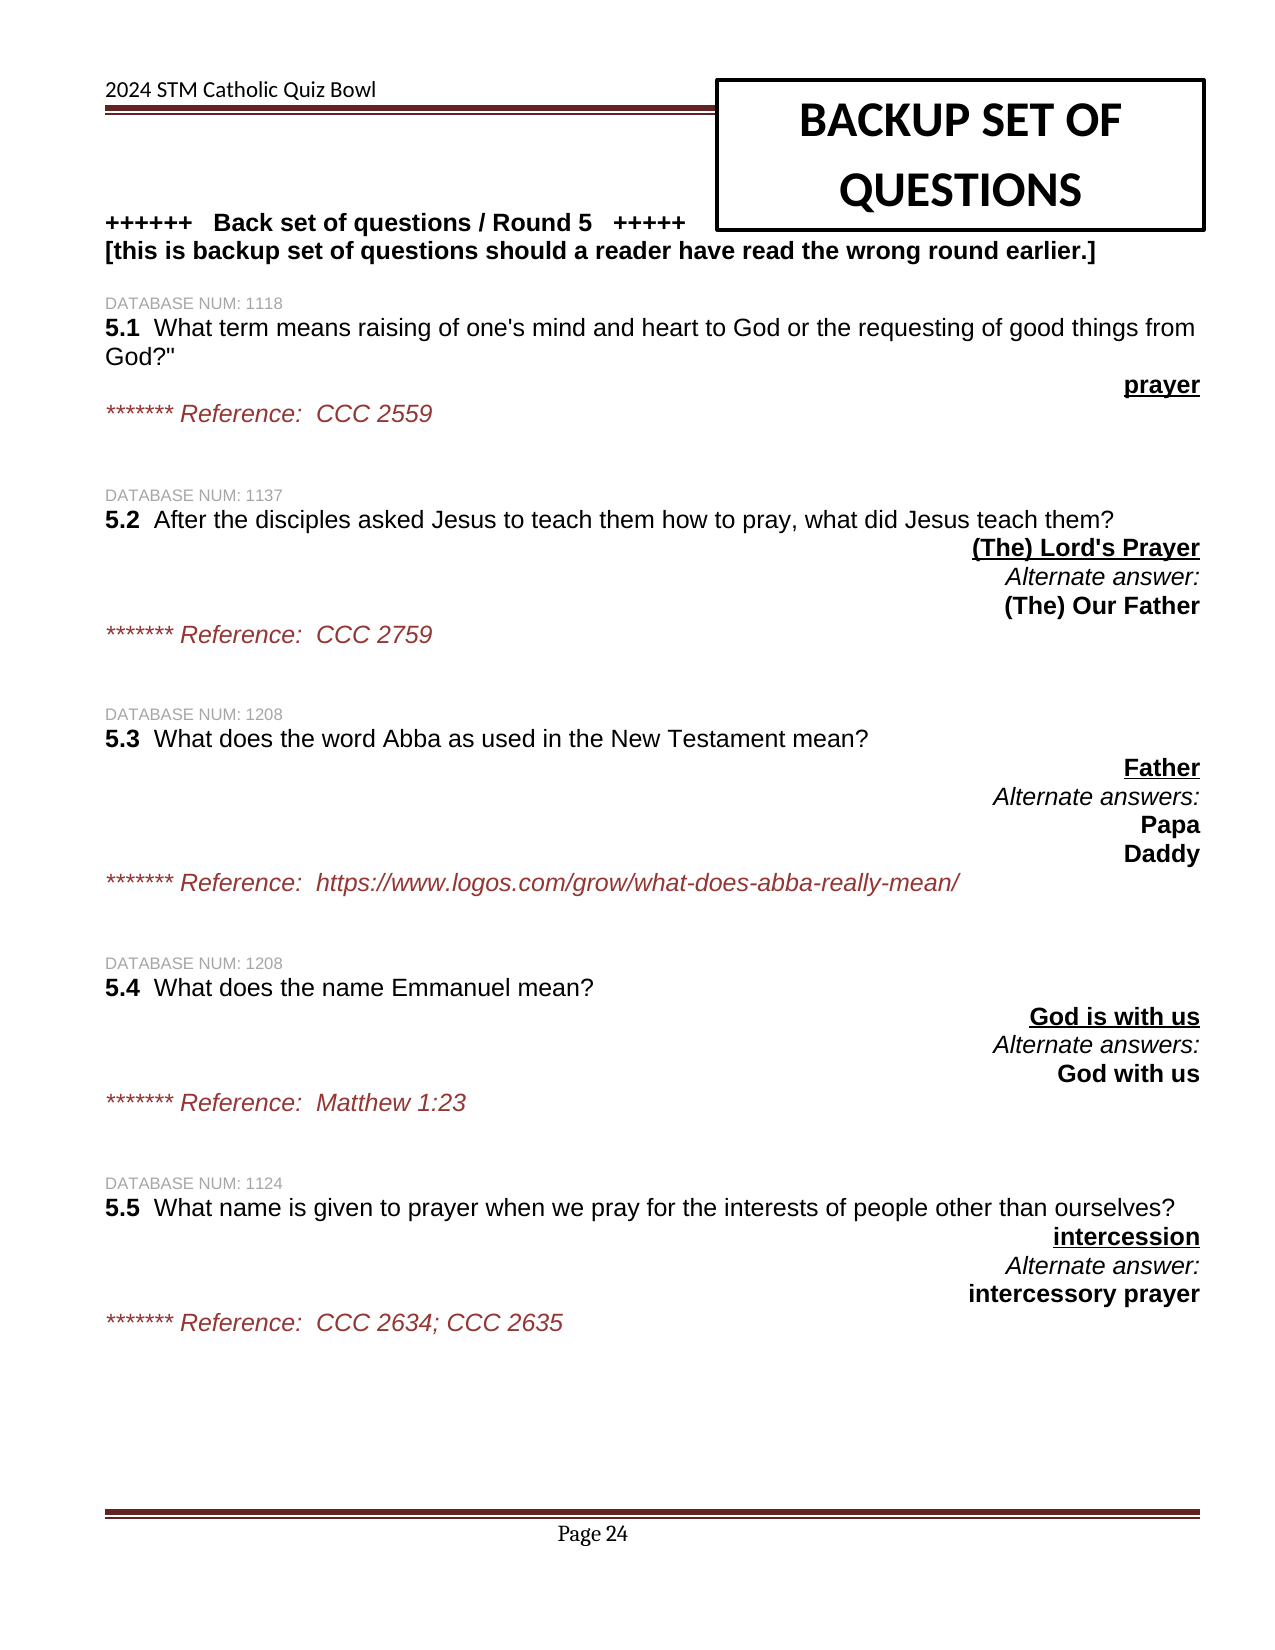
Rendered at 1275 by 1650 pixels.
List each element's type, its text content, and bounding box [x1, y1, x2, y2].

text prayer [105, 370, 1200, 399]
text DATABASE NUM: 1208 [105, 953, 1200, 973]
text Daddy [105, 839, 1200, 868]
text God is with us [105, 1001, 1200, 1030]
text DATABASE NUM: 1137 [105, 485, 1200, 504]
text Papa [105, 811, 1200, 839]
text ******* Reference: CCC 2759 [105, 619, 1200, 648]
text ******* Reference: CCC 2559 [105, 399, 1200, 428]
text 5.2 After the disciples asked Jesus to teach them how to pray, what did Jesus teach them? [105, 504, 1200, 533]
text ******* Reference: CCC 2634; CCC 2635 [105, 1308, 1200, 1337]
text ******* Reference: Matthew 1:23 [105, 1088, 1200, 1116]
text (The) Our Father [105, 591, 1200, 619]
text 5.3 What does the word Abba as used in the New Testament mean? [105, 724, 1200, 753]
text ++++++ Back set of questions / Round 5 +++++ [105, 207, 1200, 236]
text intercession [105, 1222, 1200, 1251]
text intercessory prayer [105, 1279, 1200, 1308]
text Alternate answers: [105, 782, 1200, 811]
text DATABASE NUM: 1208 [105, 705, 1200, 724]
text 5.4 What does the name Emmanuel mean? [105, 973, 1200, 1001]
text Alternate answers: God with us [105, 1030, 1200, 1088]
text Father [105, 753, 1200, 782]
text 5.5 What name is given to prayer when we pray for the interests of people other than ourselves? [105, 1193, 1200, 1222]
text (The) Lord's Prayer Alternate answer: [105, 533, 1200, 591]
text Alternate answer: [105, 1251, 1200, 1279]
text DATABASE NUM: 1118 [105, 294, 1200, 313]
text [this is backup set of questions should a reader have read the wrong round earlier.] [105, 236, 1200, 265]
text ******* Reference: https://www.logos.com/grow/what-does-abba-really-mean/ [105, 868, 1200, 897]
text 5.1 What term means raising of one's mind and heart to God or the requesting of good things from God?" [105, 313, 1200, 370]
text DATABASE NUM: 1124 [105, 1174, 1200, 1193]
